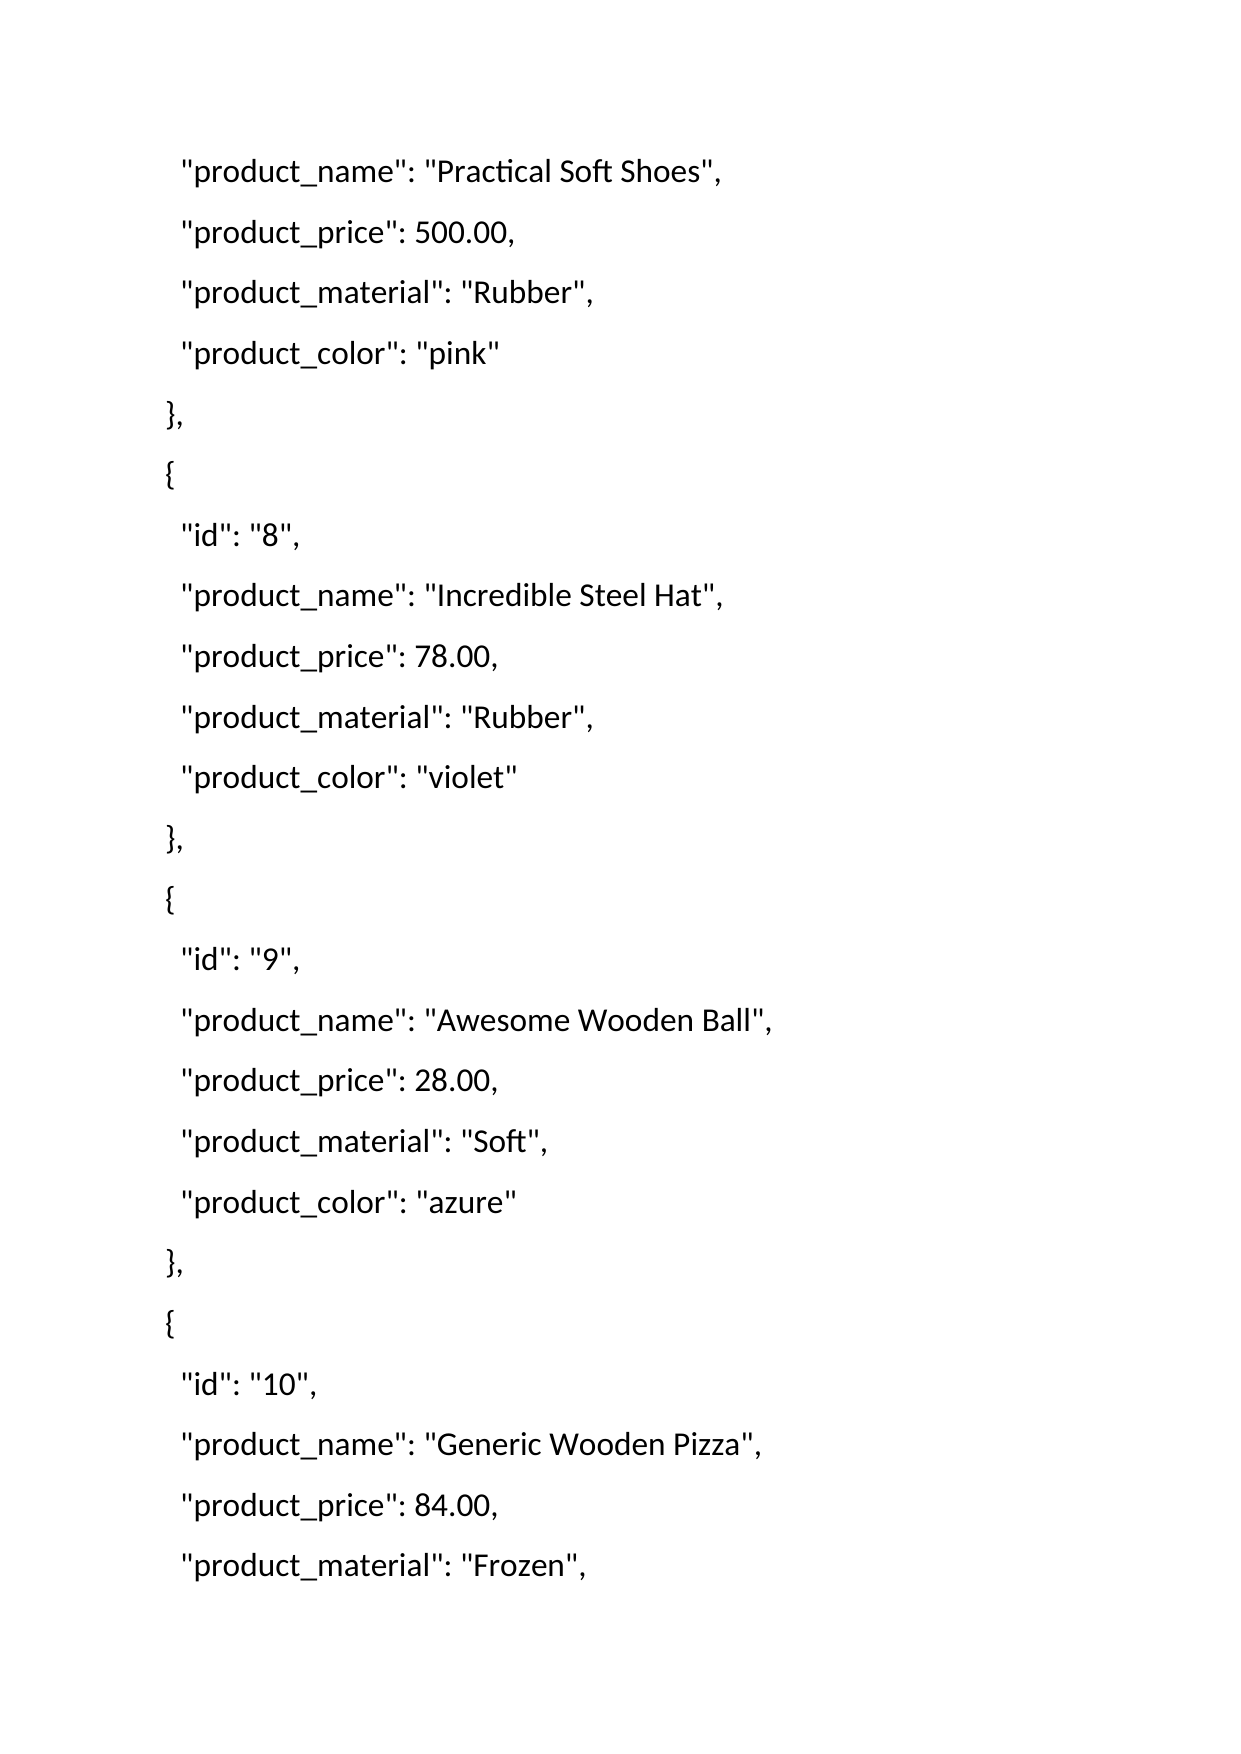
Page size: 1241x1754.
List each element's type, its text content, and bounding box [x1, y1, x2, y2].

text { [150, 877, 1090, 918]
text "product_price": 500.00, [150, 211, 1090, 251]
text "product_material": "Soft", [150, 1120, 1090, 1161]
text "id": "8", [150, 514, 1090, 554]
text "product_name": "Generic Wooden Pizza", [150, 1423, 1090, 1464]
text "product_material": "Frozen", [150, 1544, 1090, 1585]
text "product_price": 78.00, [150, 635, 1090, 676]
text }, [150, 1241, 1090, 1282]
text { [150, 453, 1090, 494]
text "product_color": "violet" [150, 756, 1090, 797]
text "product_price": 28.00, [150, 1059, 1090, 1100]
text "product_name": "Practical Soft Shoes", [150, 150, 1090, 191]
text "product_material": "Rubber", [150, 271, 1090, 312]
text }, [150, 392, 1090, 433]
text "product_name": "Incredible Steel Hat", [150, 574, 1090, 615]
text "id": "9", [150, 938, 1090, 979]
text "product_color": "pink" [150, 332, 1090, 373]
text "product_price": 84.00, [150, 1484, 1090, 1524]
text "product_color": "azure" [150, 1181, 1090, 1221]
text "product_name": "Awesome Wooden Ball", [150, 999, 1090, 1039]
text "id": "10", [150, 1362, 1090, 1403]
text "product_material": "Rubber", [150, 696, 1090, 736]
text { [150, 1302, 1090, 1343]
text }, [150, 817, 1090, 858]
